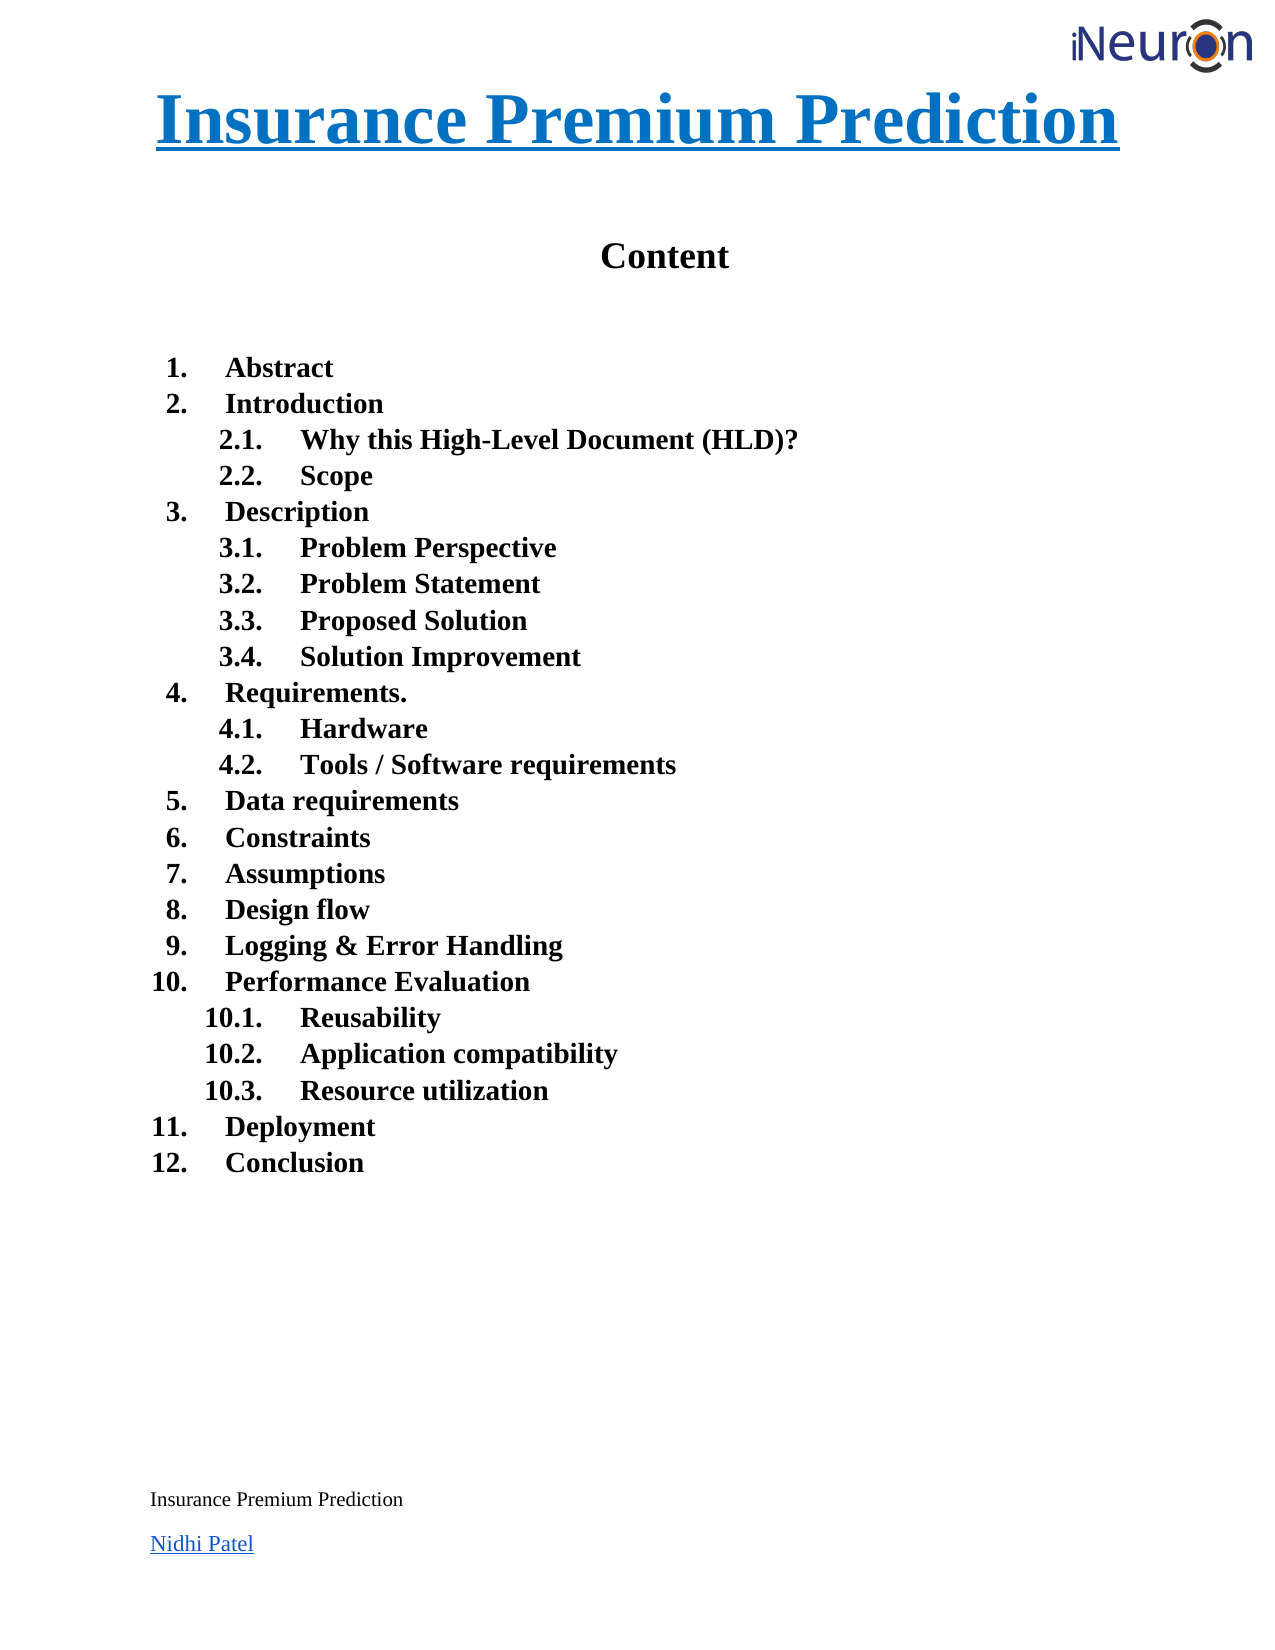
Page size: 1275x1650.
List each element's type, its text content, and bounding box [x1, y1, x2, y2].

picture [1070, 11, 1256, 75]
list Problem Statement [262, 567, 1125, 600]
list Introduction [187, 386, 1125, 419]
list Tools / Software requirements [262, 747, 1125, 781]
list Deployment [187, 1109, 1125, 1142]
list Data requirements [187, 783, 1125, 817]
text Content [525, 234, 1125, 277]
list Application compatibility [262, 1037, 1125, 1070]
list Abstract [187, 350, 1125, 383]
list Reusability [262, 1000, 1125, 1034]
list Description [187, 494, 1125, 528]
list Scope [262, 458, 1125, 492]
list Problem Perspective [262, 531, 1125, 564]
list Why this High-Level Document (HLD)? [262, 422, 1125, 456]
list Constraints [187, 820, 1125, 853]
list Logging & Error Handling [187, 928, 1125, 962]
list Solution Improvement [262, 639, 1125, 672]
list Assumptions [187, 856, 1125, 889]
list Hardware [262, 711, 1125, 745]
list Requirements. [187, 675, 1125, 709]
list Performance Evaluation [187, 964, 1125, 998]
list Conclusion [187, 1145, 1125, 1178]
list Design flow [187, 892, 1125, 926]
list Resource utilization [262, 1073, 1125, 1106]
list Proposed Solution [262, 603, 1125, 636]
